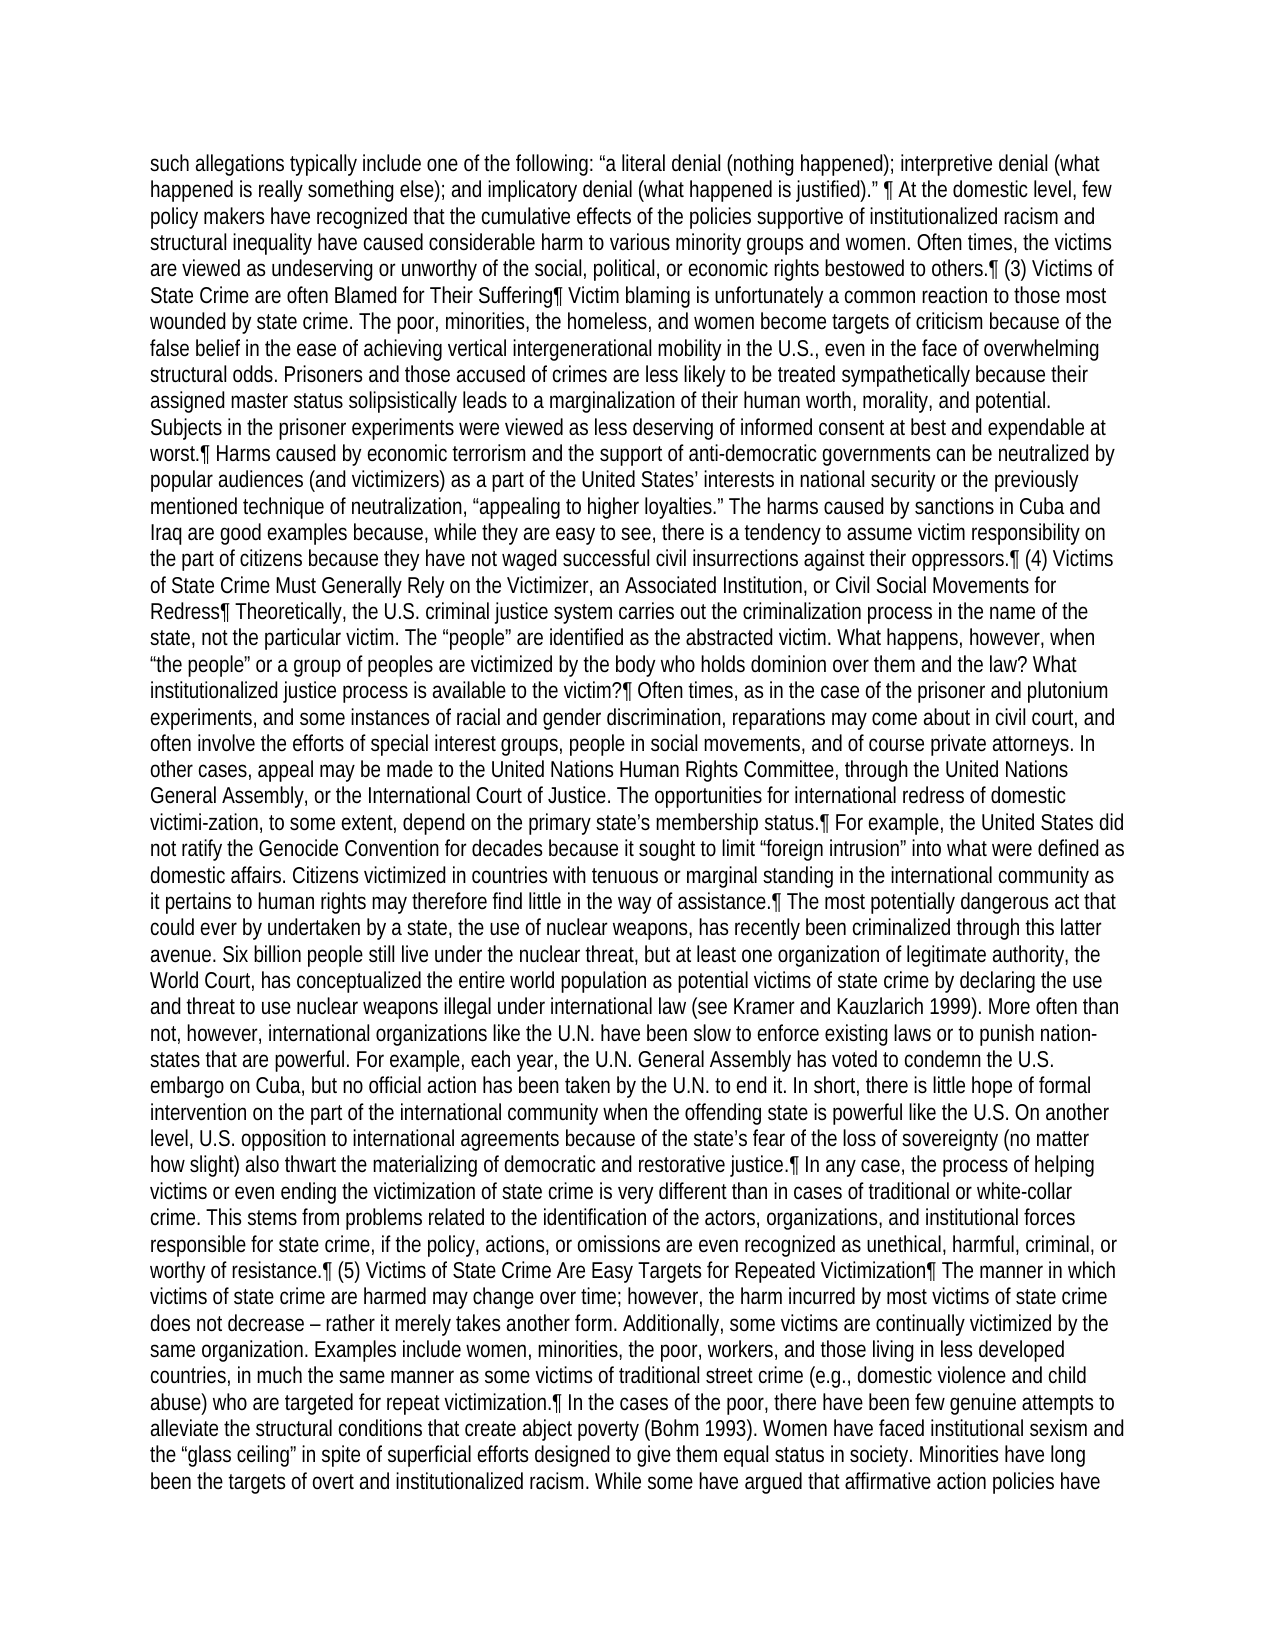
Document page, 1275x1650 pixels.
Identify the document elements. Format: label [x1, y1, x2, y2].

text [150, 150, 1125, 1494]
